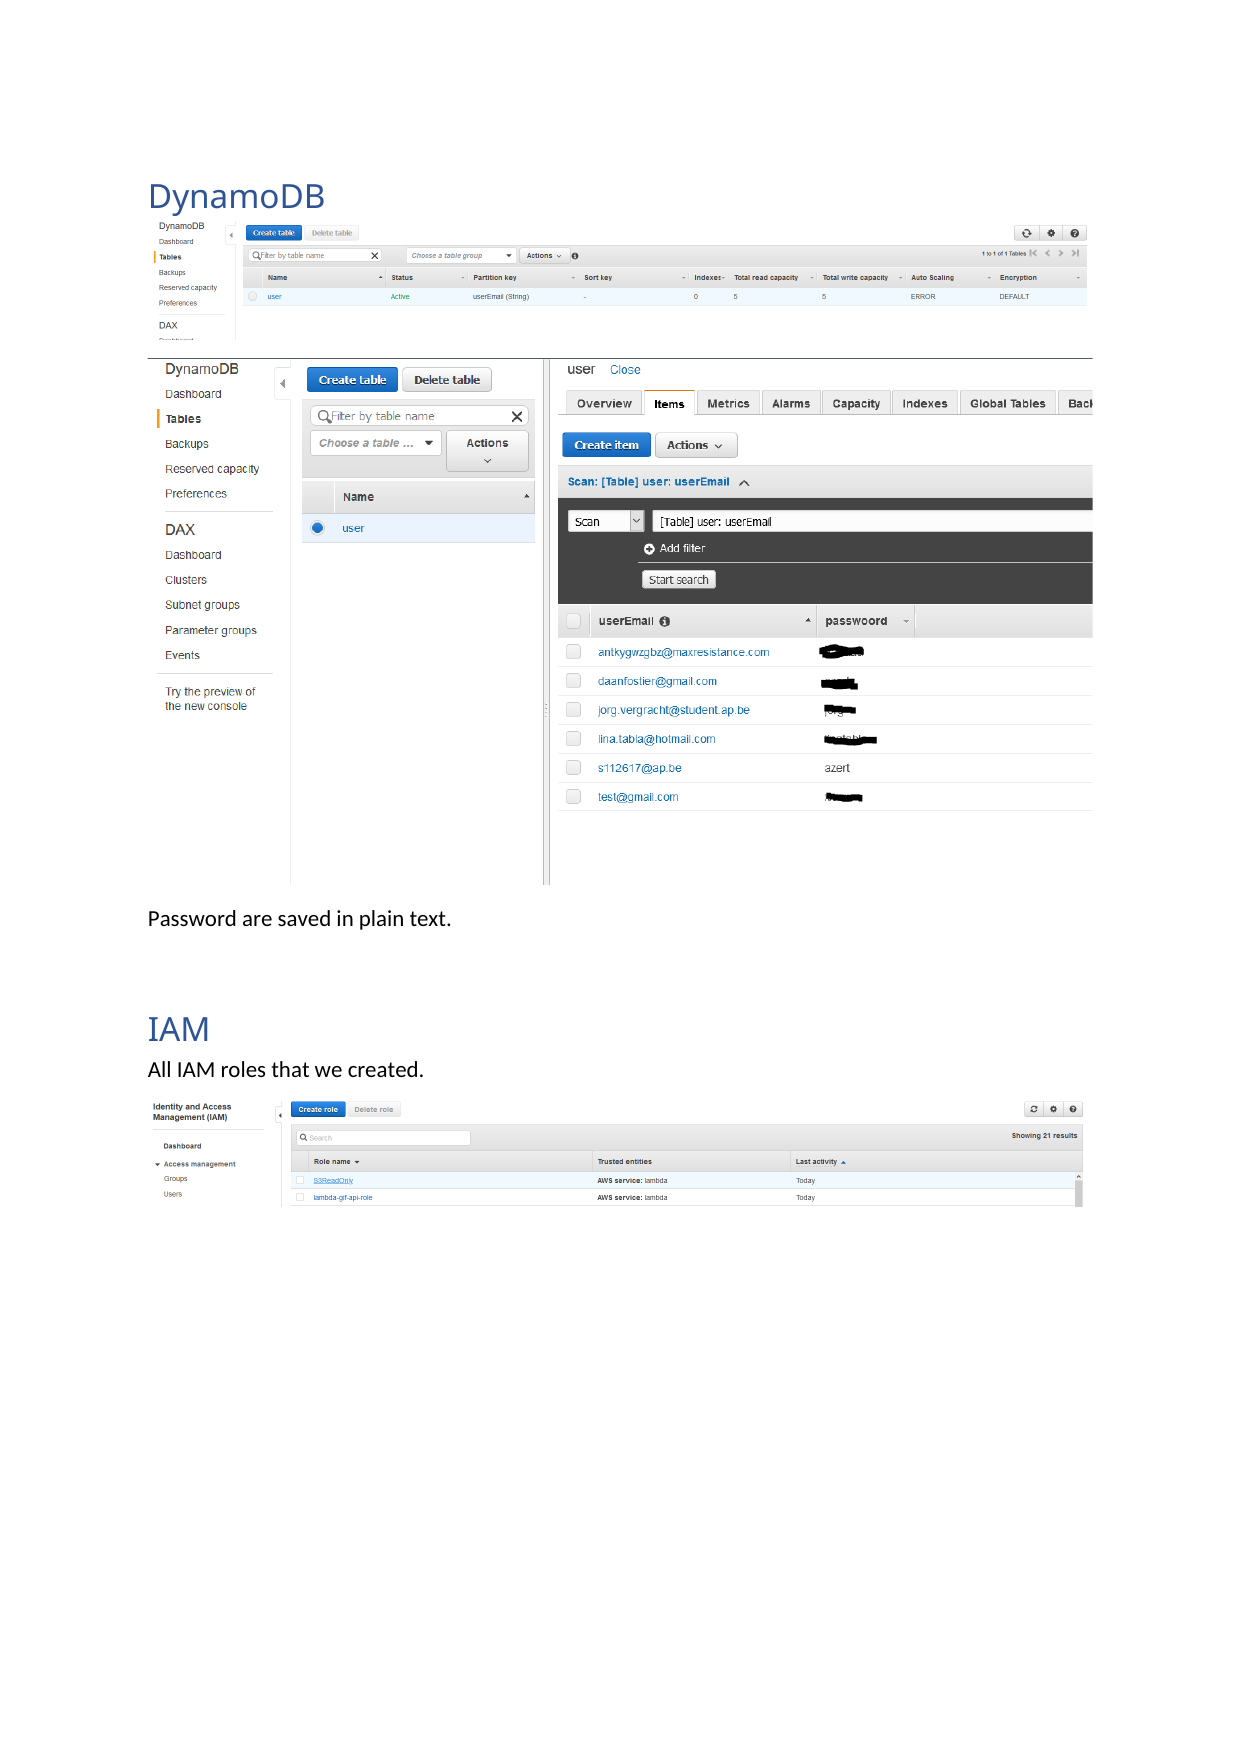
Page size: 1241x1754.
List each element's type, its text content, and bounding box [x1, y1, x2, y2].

text All IAM roles that we created. [148, 1055, 1093, 1083]
subtitle DynamoDB [148, 173, 1093, 218]
subtitle IAM [148, 1006, 1093, 1051]
picture [147, 358, 1093, 885]
text Password are saved in plain text. [148, 904, 1093, 932]
picture [147, 221, 1093, 340]
picture [147, 1101, 1093, 1207]
